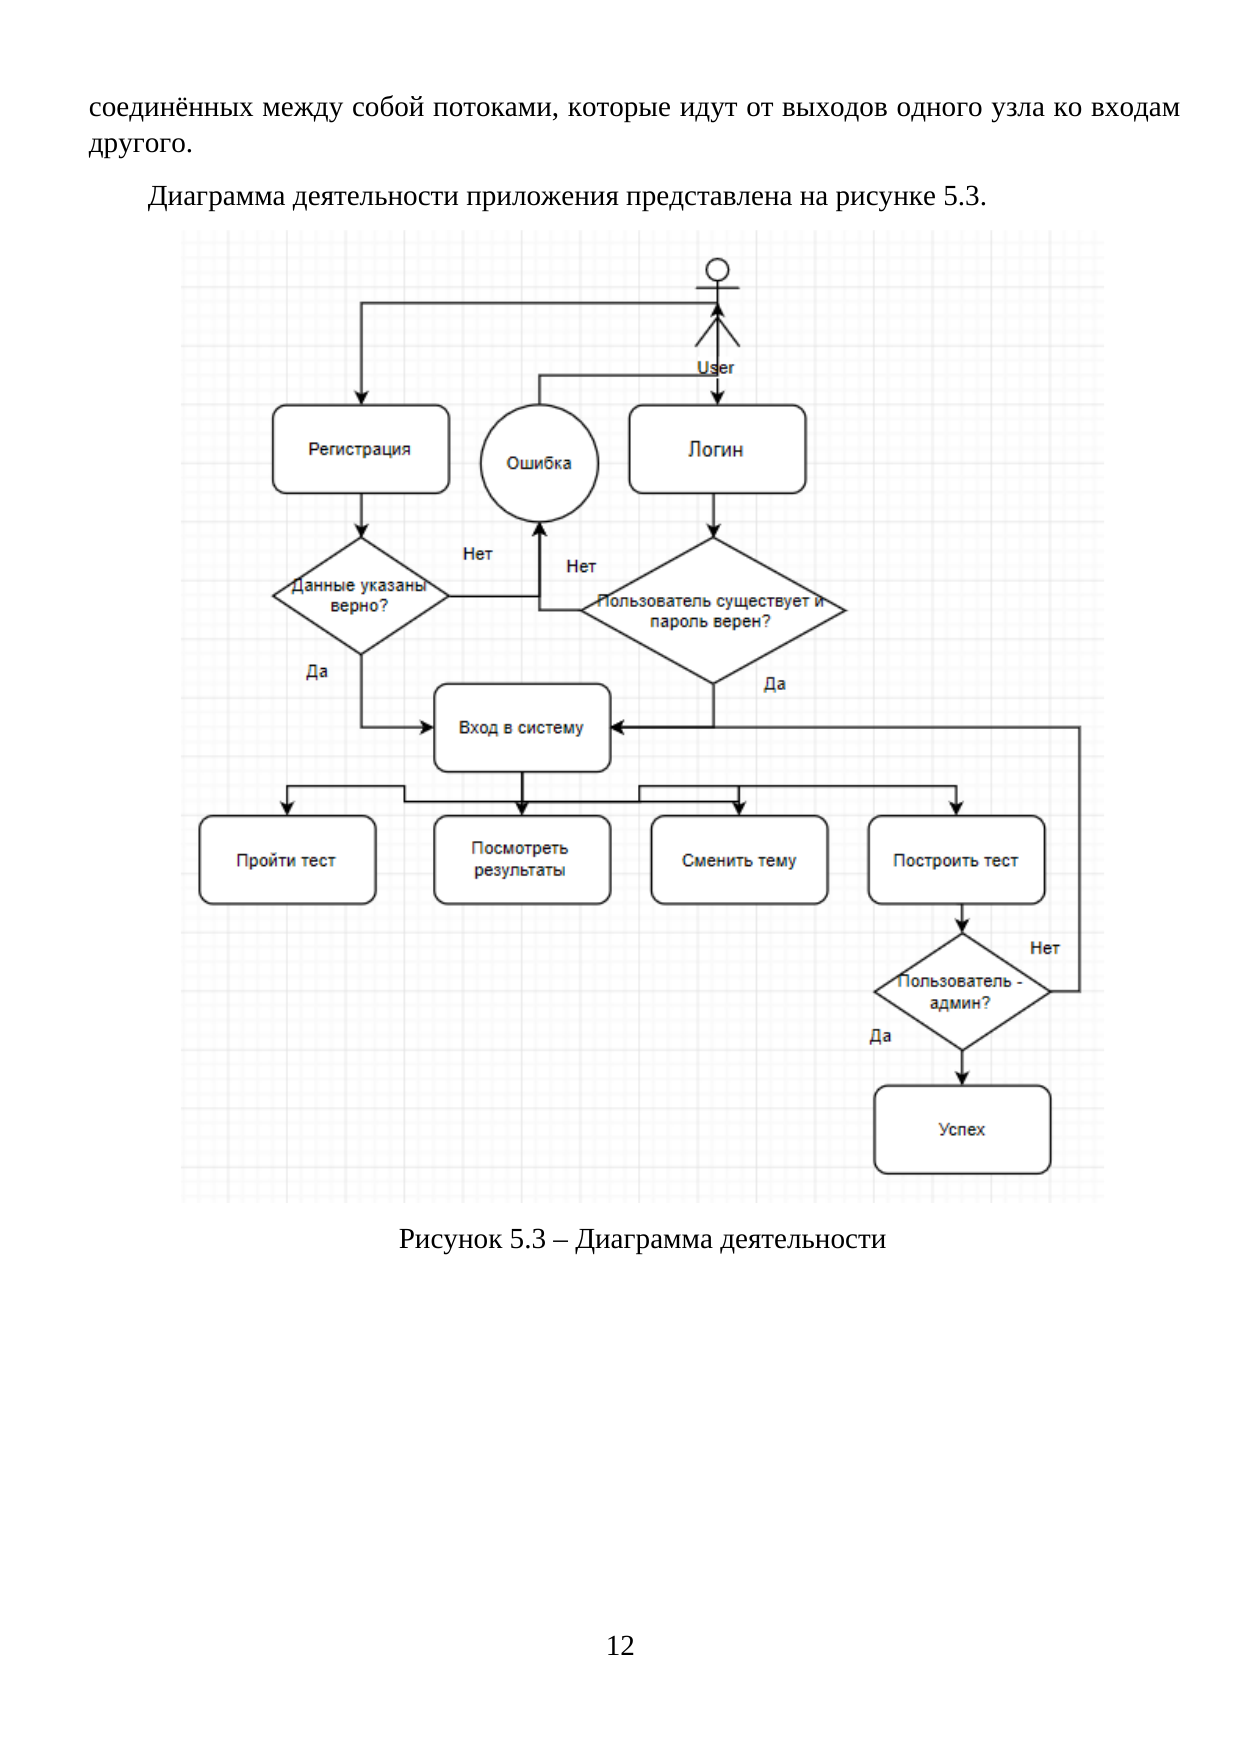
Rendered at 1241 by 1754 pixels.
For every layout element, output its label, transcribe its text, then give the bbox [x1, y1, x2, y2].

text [89, 89, 1181, 158]
text Рисунок 5.3 – Диаграмма деятельности [89, 1222, 1196, 1255]
text Диаграмма деятельности приложения представлена на рисунке 5.3. [89, 178, 1181, 211]
picture [180, 230, 1105, 1203]
